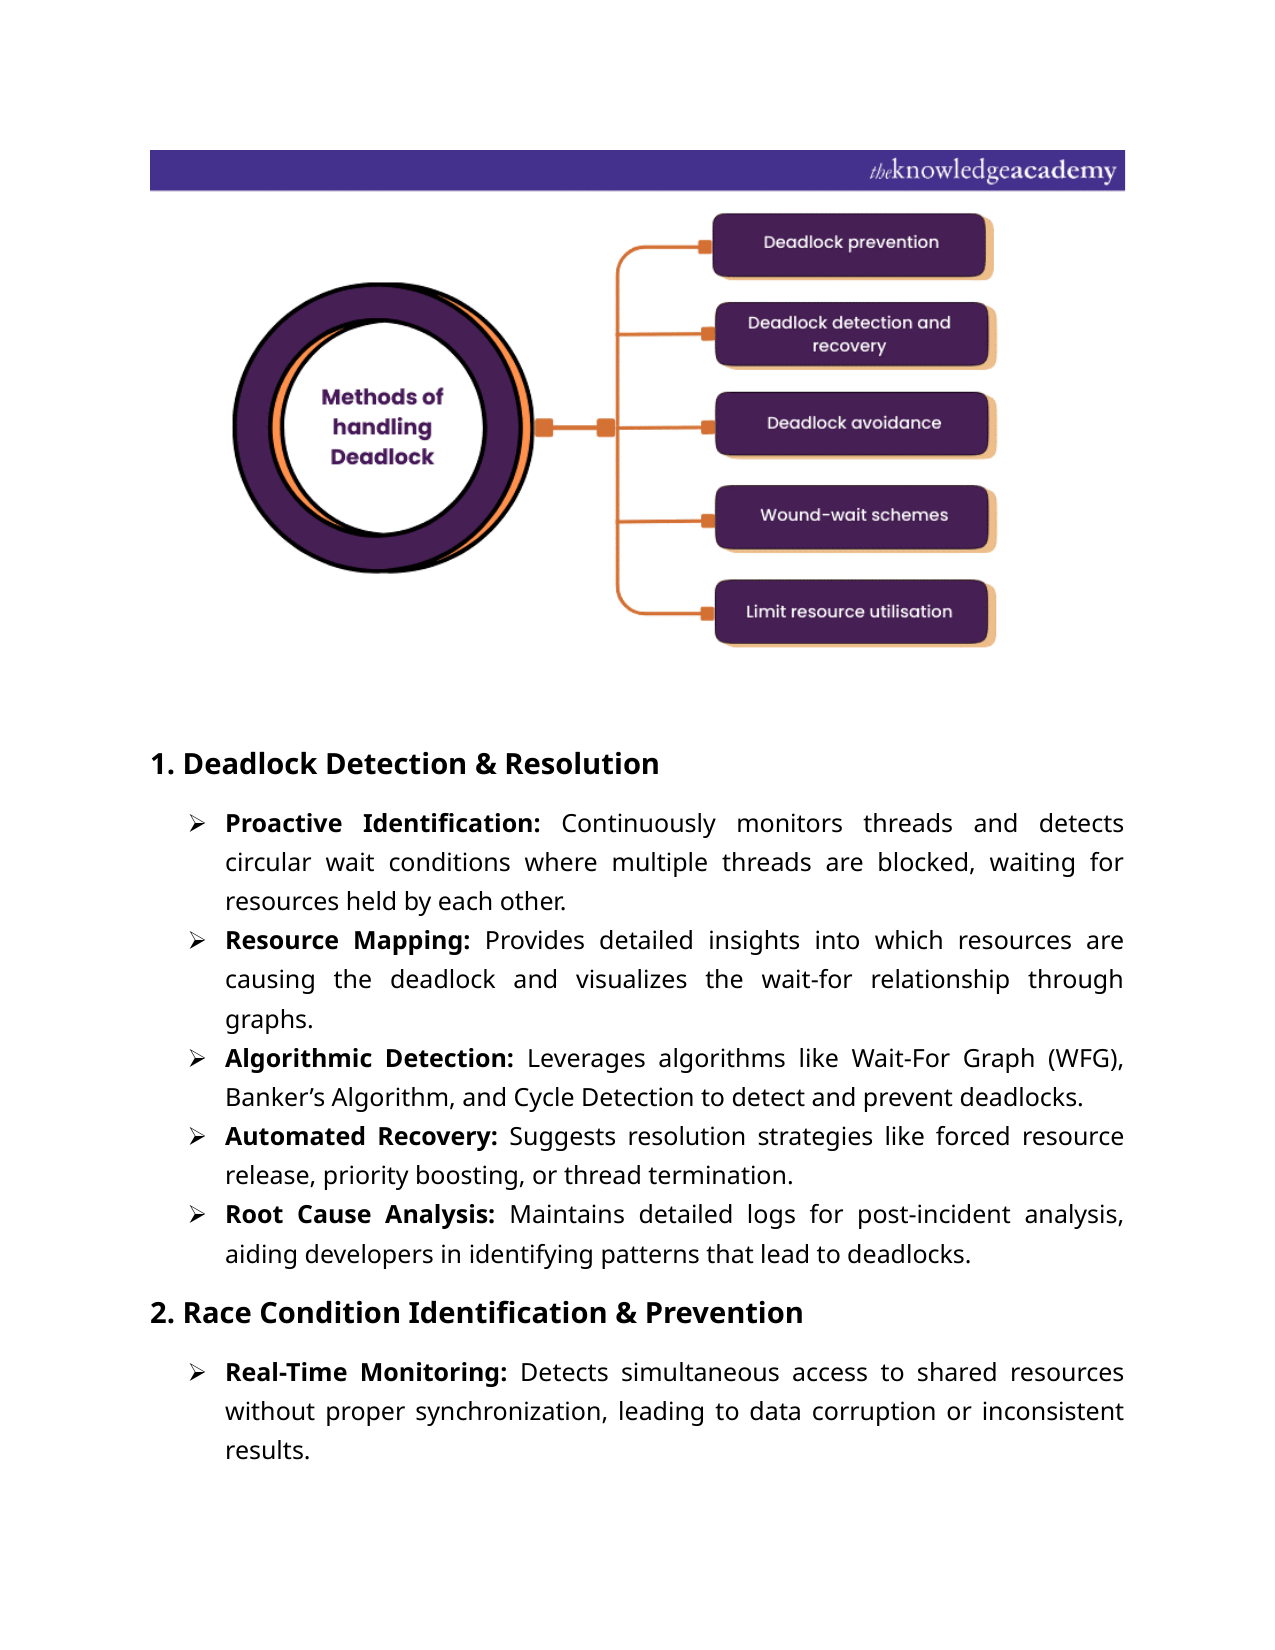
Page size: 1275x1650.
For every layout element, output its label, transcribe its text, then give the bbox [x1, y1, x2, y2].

text 2. Race Condition Identification & Prevention [150, 1292, 1125, 1332]
list Proactive Identification: Continuously monitors threads and detects circular wait conditions where multiple threads are blocked, waiting for resources held by each other. [187, 806, 1125, 918]
list Resource Mapping: Provides detailed insights into which resources are causing the deadlock and visualizes the wait-for relationship through graphs. [187, 923, 1125, 1035]
list Automated Recovery: Suggests resolution strategies like forced resource release, priority boosting, or thread termination. [187, 1119, 1125, 1192]
picture [150, 150, 1125, 667]
list Root Cause Analysis: Maintains detailed logs for post-incident analysis, aiding developers in identifying patterns that lead to deadlocks. [187, 1197, 1125, 1270]
list Real-Time Monitoring: Detects simultaneous access to shared resources without proper synchronization, leading to data corruption or inconsistent results. [187, 1354, 1125, 1467]
list Algorithmic Detection: Leverages algorithms like Wait-For Graph (WFG), Banker’s Algorithm, and Cycle Detection to detect and prevent deadlocks. [187, 1041, 1125, 1114]
text 1. Deadlock Detection & Resolution [150, 743, 1125, 783]
